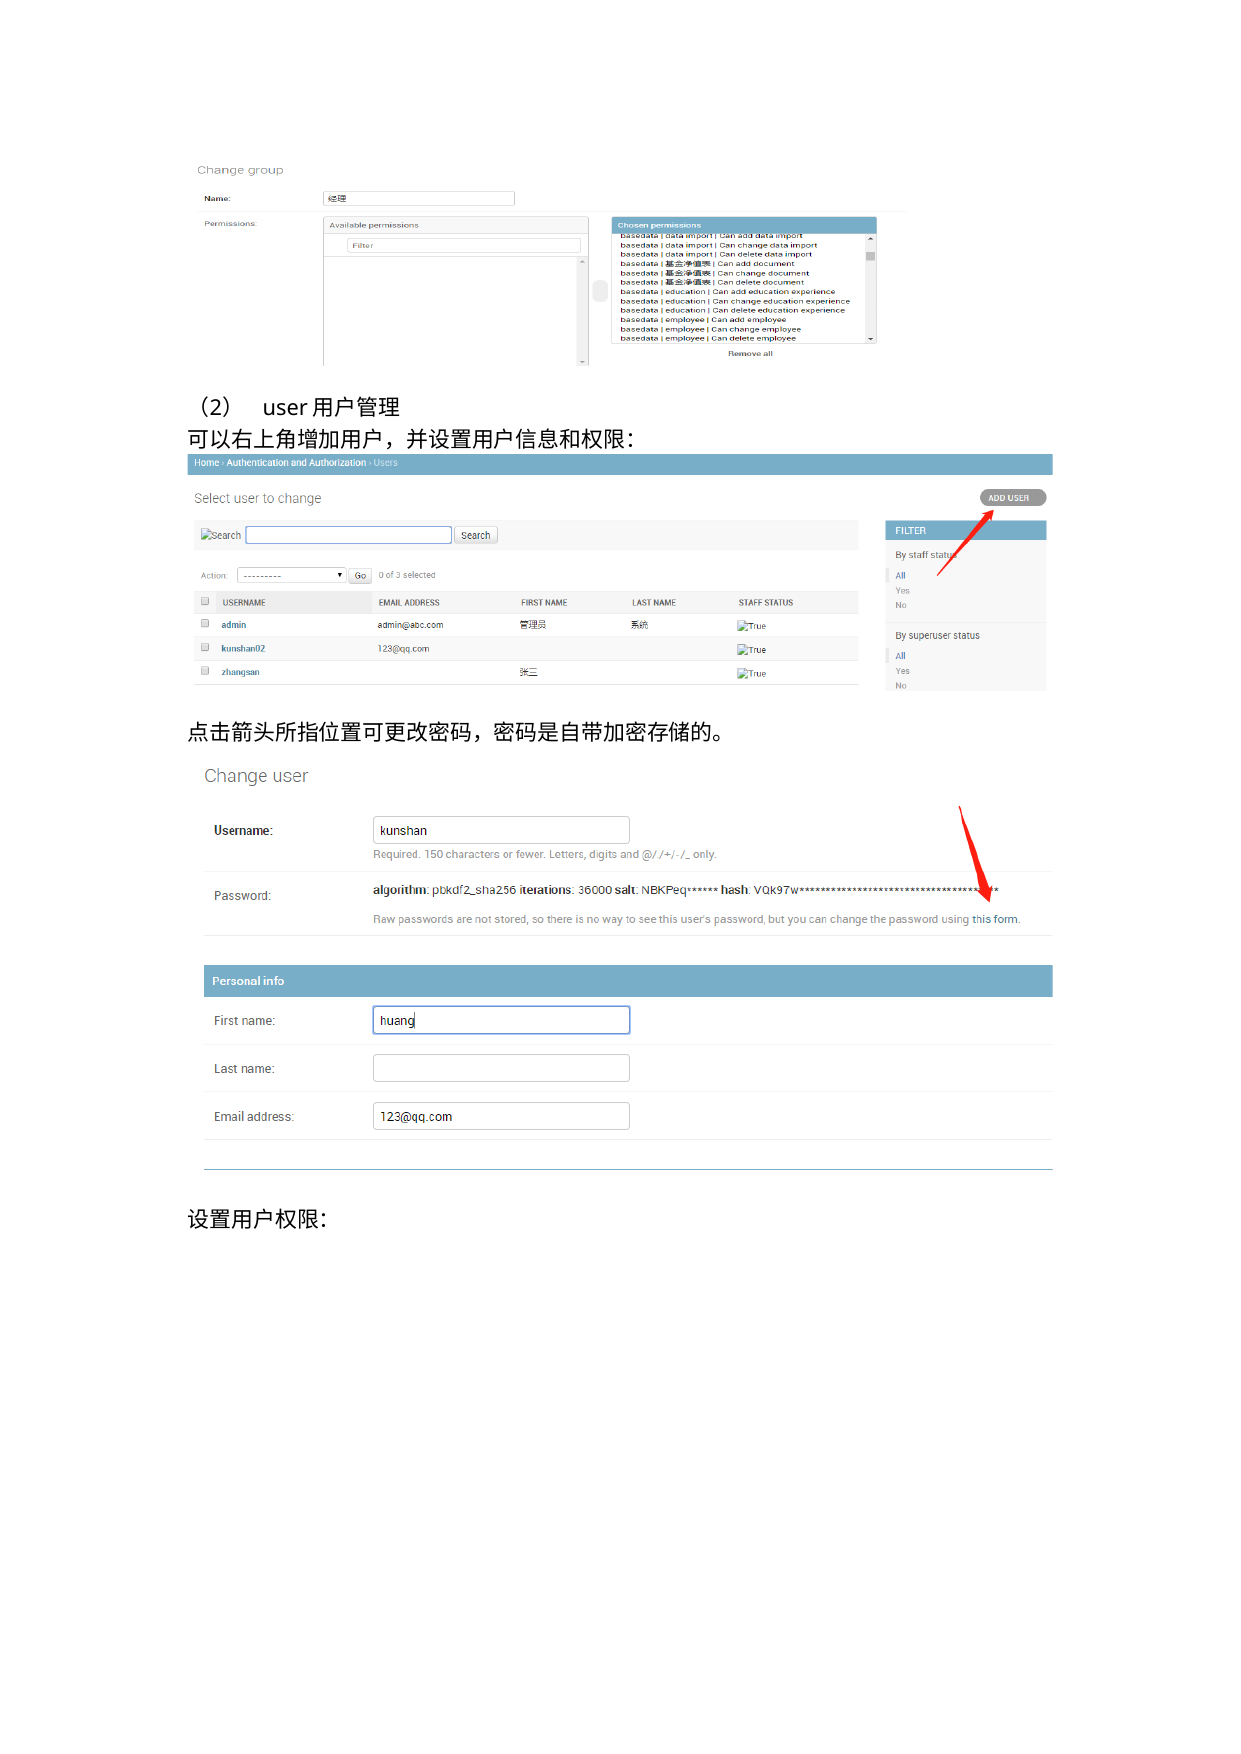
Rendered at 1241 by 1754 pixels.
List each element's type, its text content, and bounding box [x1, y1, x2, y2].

text 设置用户权限： [187, 1202, 1053, 1234]
picture [187, 162, 907, 366]
text 可以右上角增加用户，并设置用户信息和权限： [187, 422, 1053, 454]
text 点击箭头所指位置可更改密码，密码是自带加密存储的。 [187, 714, 1053, 747]
list user用户管理 [187, 389, 1053, 422]
picture [187, 454, 1053, 691]
picture [187, 747, 1053, 1170]
